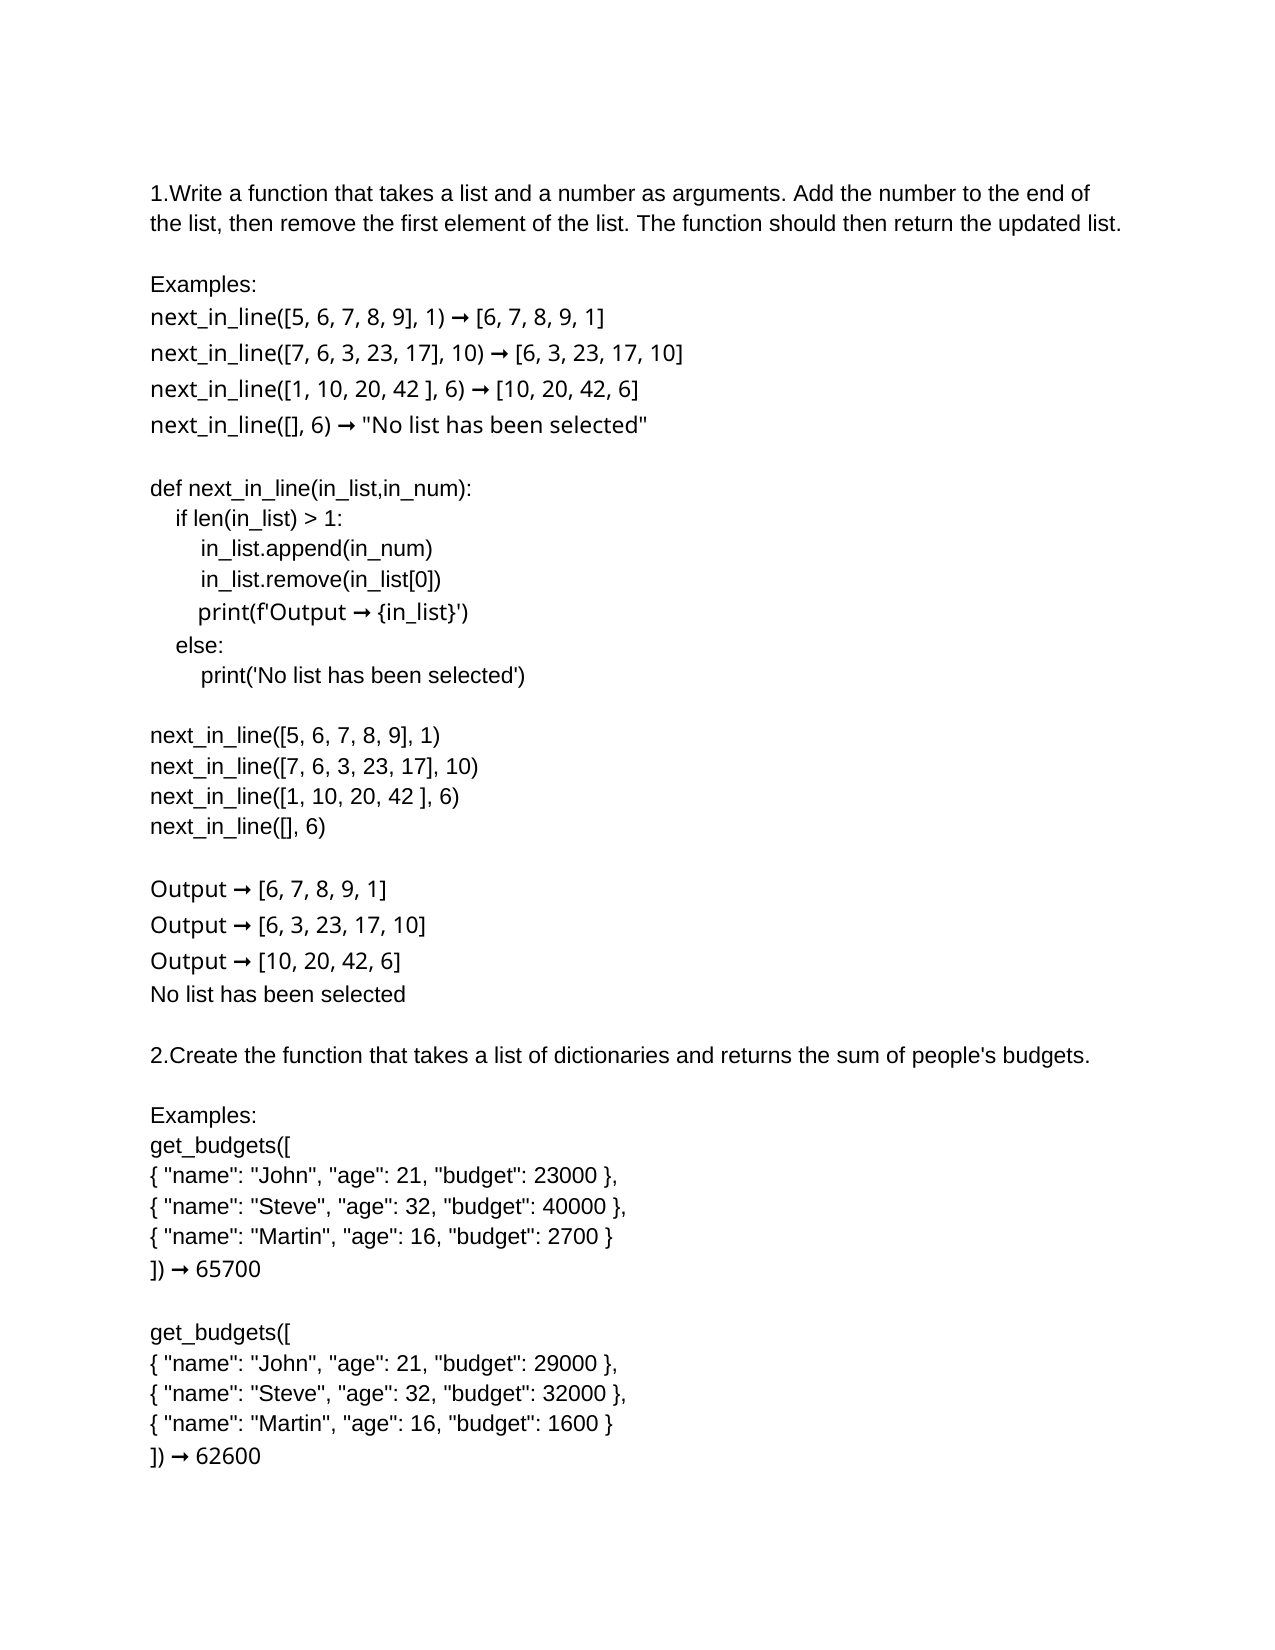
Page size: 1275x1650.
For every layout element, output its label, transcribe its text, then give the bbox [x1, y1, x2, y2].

text next_in_line([1, 10, 20, 42 ], 6) ➞ [10, 20, 42, 6] [150, 373, 1125, 404]
text if len(in_list) > 1: [150, 505, 1125, 532]
text { "name": "Martin", "age": 16, "budget": 1600 } [150, 1410, 1125, 1436]
text def next_in_line(in_list,in_num): [150, 475, 1125, 501]
text Output ➞ [6, 7, 8, 9, 1] [150, 873, 1125, 905]
text print('No list has been selected') [150, 662, 1125, 688]
text No list has been selected [150, 981, 1125, 1008]
text { "name": "John", "age": 21, "budget": 23000 }, [150, 1162, 1125, 1189]
text { "name": "Martin", "age": 16, "budget": 2700 } [150, 1223, 1125, 1249]
text Output ➞ [10, 20, 42, 6] [150, 945, 1125, 977]
text get_budgets([ [150, 1319, 1125, 1346]
text Examples: [150, 1102, 1125, 1128]
text get_budgets([ [150, 1132, 1125, 1159]
text next_in_line([1, 10, 20, 42 ], 6) [150, 783, 1125, 809]
text print(f'Output ➞ {in_list}') [150, 596, 1125, 627]
text Output ➞ [6, 3, 23, 17, 10] [150, 909, 1125, 941]
text next_in_line([], 6) ➞ "No list has been selected" [150, 409, 1125, 440]
text in_list.remove(in_list[0]) [150, 566, 1125, 592]
text next_in_line([5, 6, 7, 8, 9], 1) [150, 722, 1125, 749]
text { "name": "John", "age": 21, "budget": 29000 }, [150, 1349, 1125, 1376]
text { "name": "Steve", "age": 32, "budget": 40000 }, [150, 1193, 1125, 1219]
text next_in_line([], 6) [150, 813, 1125, 839]
text in_list.append(in_num) [150, 535, 1125, 562]
text next_in_line([7, 6, 3, 23, 17], 10) [150, 753, 1125, 779]
text 2.Create the function that takes a list of dictionaries and returns the sum of people's budgets. [150, 1042, 1125, 1068]
text ]) ➞ 62600 [150, 1440, 1125, 1471]
text 1.Write a function that takes a list and a number as arguments. Add the number to the end of the list, then remove the first element of the list. The function should then return the updated list. [150, 180, 1125, 237]
text next_in_line([7, 6, 3, 23, 17], 10) ➞ [6, 3, 23, 17, 10] [150, 337, 1125, 368]
text ]) ➞ 65700 [150, 1253, 1125, 1284]
text { "name": "Steve", "age": 32, "budget": 32000 }, [150, 1380, 1125, 1406]
text else: [150, 632, 1125, 658]
text Examples: [150, 271, 1125, 297]
text next_in_line([5, 6, 7, 8, 9], 1) ➞ [6, 7, 8, 9, 1] [150, 301, 1125, 332]
